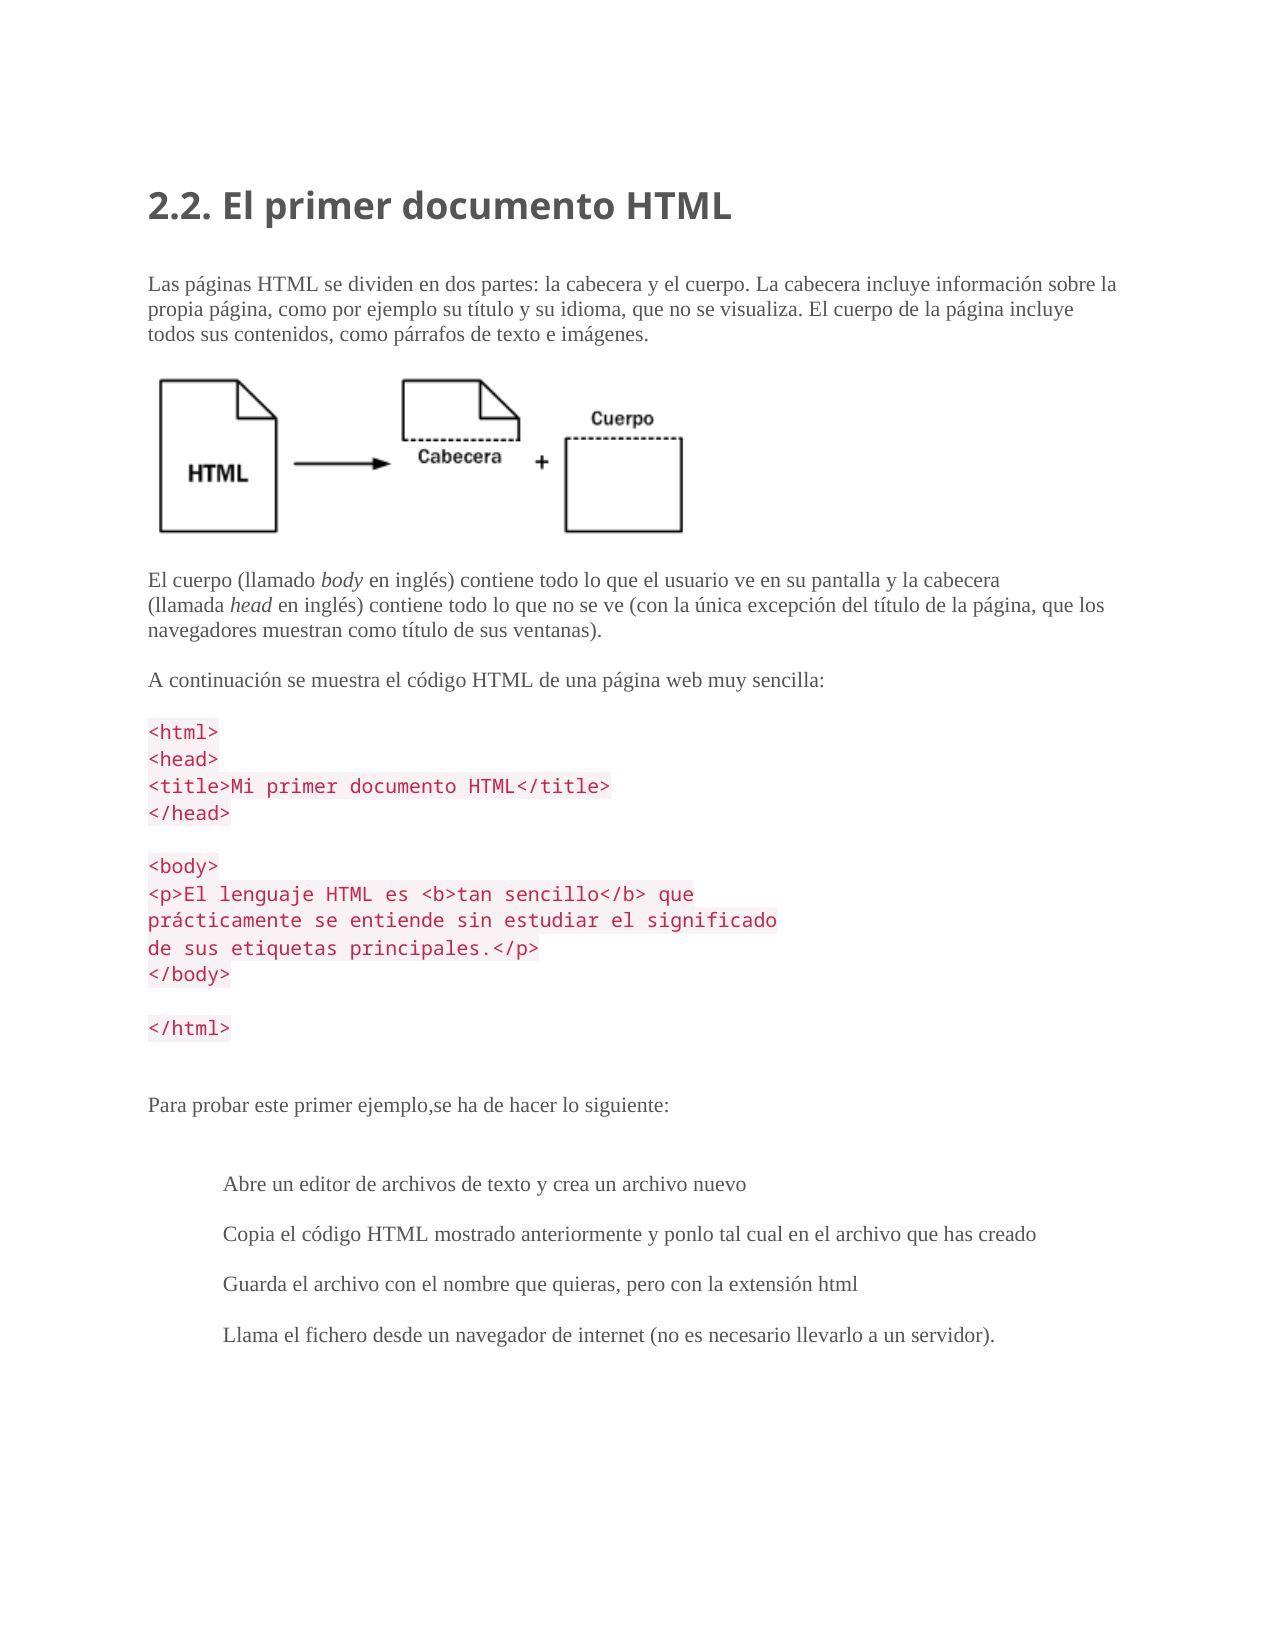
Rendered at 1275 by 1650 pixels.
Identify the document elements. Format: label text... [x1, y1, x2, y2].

text 2.2. El primer documento HTML [148, 179, 1127, 230]
text Abre un editor de archivos de texto y crea un archivo nuevo Copia el código HTML mostrado anteriormente y ponlo tal cual en el archivo que has creado Guarda el archivo con el nombre que quieras, pero con la extensión html Llama el fichero desde un navegador de internet (no es necesario llevarlo a un servidor). [223, 1171, 1127, 1347]
text Las páginas HTML se dividen en dos partes: la cabecera y el cuerpo. La cabecera incluye información sobre la propia página, como por ejemplo su título y su idioma, que no se visualiza. El cuerpo de la página incluye todos sus contenidos, como párrafos de texto e imágenes. El cuerpo (llamado body en inglés) contiene todo lo que el usuario ve en su pantalla y la cabecera (llamada head en inglés) contiene todo lo que no se ve (con la única excepción del título de la página, que los navegadores muestran como título de sus ventanas). A continuación se muestra el código HTML de una página web muy sencilla: <html> <head> <title>Mi primer documento HTML</title> </head> <body> <p>El lenguaje HTML es <b>tan sencillo</b> que prácticamente se entiende sin estudiar el significado de sus etiquetas principales.</p> </body> </html> Para probar este primer ejemplo,se ha de hacer lo siguiente: [148, 246, 1127, 1171]
picture [147, 371, 694, 567]
